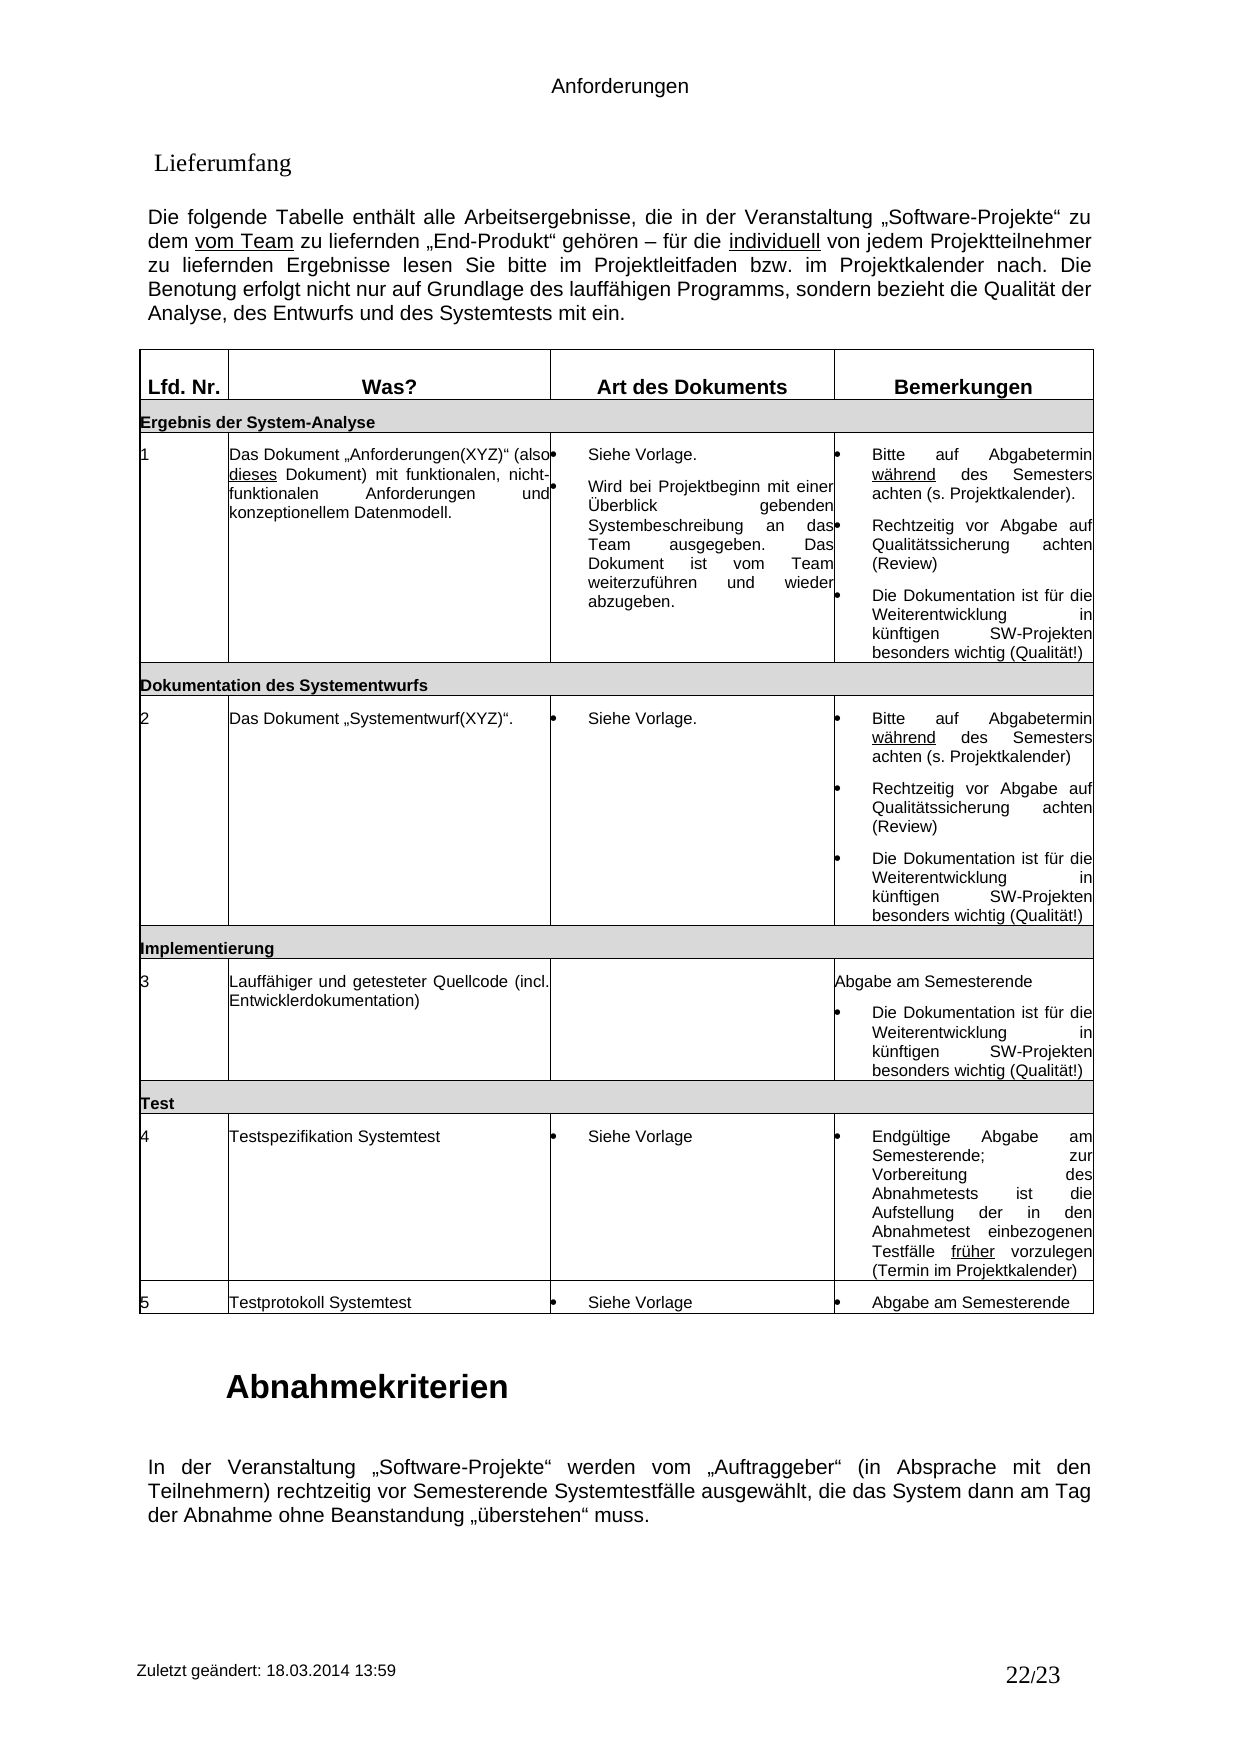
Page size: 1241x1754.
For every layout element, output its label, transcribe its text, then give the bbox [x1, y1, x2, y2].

table_cell Siehe Vorlage. [551, 696, 834, 925]
table_cell 5 [141, 1281, 228, 1313]
table_cell 4 [141, 1114, 228, 1280]
table_cell Bitte auf Abgabetermin während des Semesters achten (s. Projektkalender) Rechtzeitig vor Abgabe auf Qualitätssicherung achten (Review) Die Dokumentation ist für die Weiterentwicklung in künftigen SW-Projekten besonders wichtig (Qualität!) [835, 696, 1093, 925]
table_cell Siehe Vorlage [551, 1114, 834, 1280]
text Die folgende Tabelle enthält alle Arbeitsergebnisse, die in der Veranstaltung „Software-Projekte“ zu dem vom Team zu liefernden „End-Produkt“ gehören – für die individuell von jedem Projektteilnehmer zu liefernden Ergebnisse lesen Sie bitte im Projektleitfaden bzw. im Projektkalender nach. Die Benotung erfolgt nicht nur auf Grundlage des lauffähigen Programms, sondern bezieht die Qualität der Analyse, des Entwurfs und des Systemtests mit ein. [148, 205, 1092, 325]
table_cell Siehe Vorlage [551, 1281, 834, 1313]
table_cell Abgabe am Semesterende [835, 1281, 1093, 1313]
text In der Veranstaltung „Software-Projekte“ werden vom „Auftraggeber“ (in Absprache mit den Teilnehmern) rechtzeitig vor Semesterende Systemtestfälle ausgewählt, die das System dann am Tag der Abnahme ohne Beanstandung „überstehen“ muss. [148, 1455, 1092, 1527]
table_cell Abgabe am Semesterende Die Dokumentation ist für die Weiterentwicklung in künftigen SW-Projekten besonders wichtig (Qualität!) [835, 959, 1093, 1080]
text Lieferumfang [148, 148, 1092, 176]
table_cell [551, 959, 834, 1080]
table_cell 1 [141, 433, 228, 662]
table_cell Testprotokoll Systemtest [229, 1281, 550, 1313]
table_cell Implementierung [141, 926, 1093, 958]
table_header Bemerkungen [835, 350, 1093, 399]
table_cell 3 [141, 959, 228, 1080]
table_cell Lauffähiger und getesteter Quellcode (incl. Entwicklerdokumentation) [229, 959, 550, 1080]
table_cell Siehe Vorlage. Wird bei Projektbeginn mit einer Überblick gebenden Systembeschreibung an das Team ausgegeben. Das Dokument ist vom Team weiterzuführen und wieder abzugeben. [551, 433, 834, 662]
table_cell Bitte auf Abgabetermin während des Semesters achten (s. Projektkalender). Rechtzeitig vor Abgabe auf Qualitätssicherung achten (Review) Die Dokumentation ist für die Weiterentwicklung in künftigen SW-Projekten besonders wichtig (Qualität!) [835, 433, 1093, 662]
table_cell Endgültige Abgabe am Semesterende; zur Vorbereitung des Abnahmetests ist die Aufstellung der in den Abnahmetest einbezogenen Testfälle früher vorzulegen (Termin im Projektkalender) [835, 1114, 1093, 1280]
table_cell Test [141, 1081, 1093, 1113]
table_header Was? [229, 350, 550, 399]
table_cell Ergebnis der System-Analyse [141, 400, 1093, 432]
table_cell Dokumentation des Systementwurfs [141, 663, 1093, 695]
subtitle Abnahmekriterien [148, 1367, 1092, 1406]
table_cell Das Dokument „Anforderungen(XYZ)“ (also dieses Dokument) mit funktionalen, nicht-funktionalen Anforderungen und konzeptionellem Datenmodell. [229, 433, 550, 662]
table_header Lfd. Nr. [141, 350, 228, 399]
table_header Art des Dokuments [551, 350, 834, 399]
table_cell Testspezifikation Systemtest [229, 1114, 550, 1280]
table_cell Das Dokument „Systementwurf(XYZ)“. [229, 696, 550, 925]
table_cell 2 [141, 696, 228, 925]
